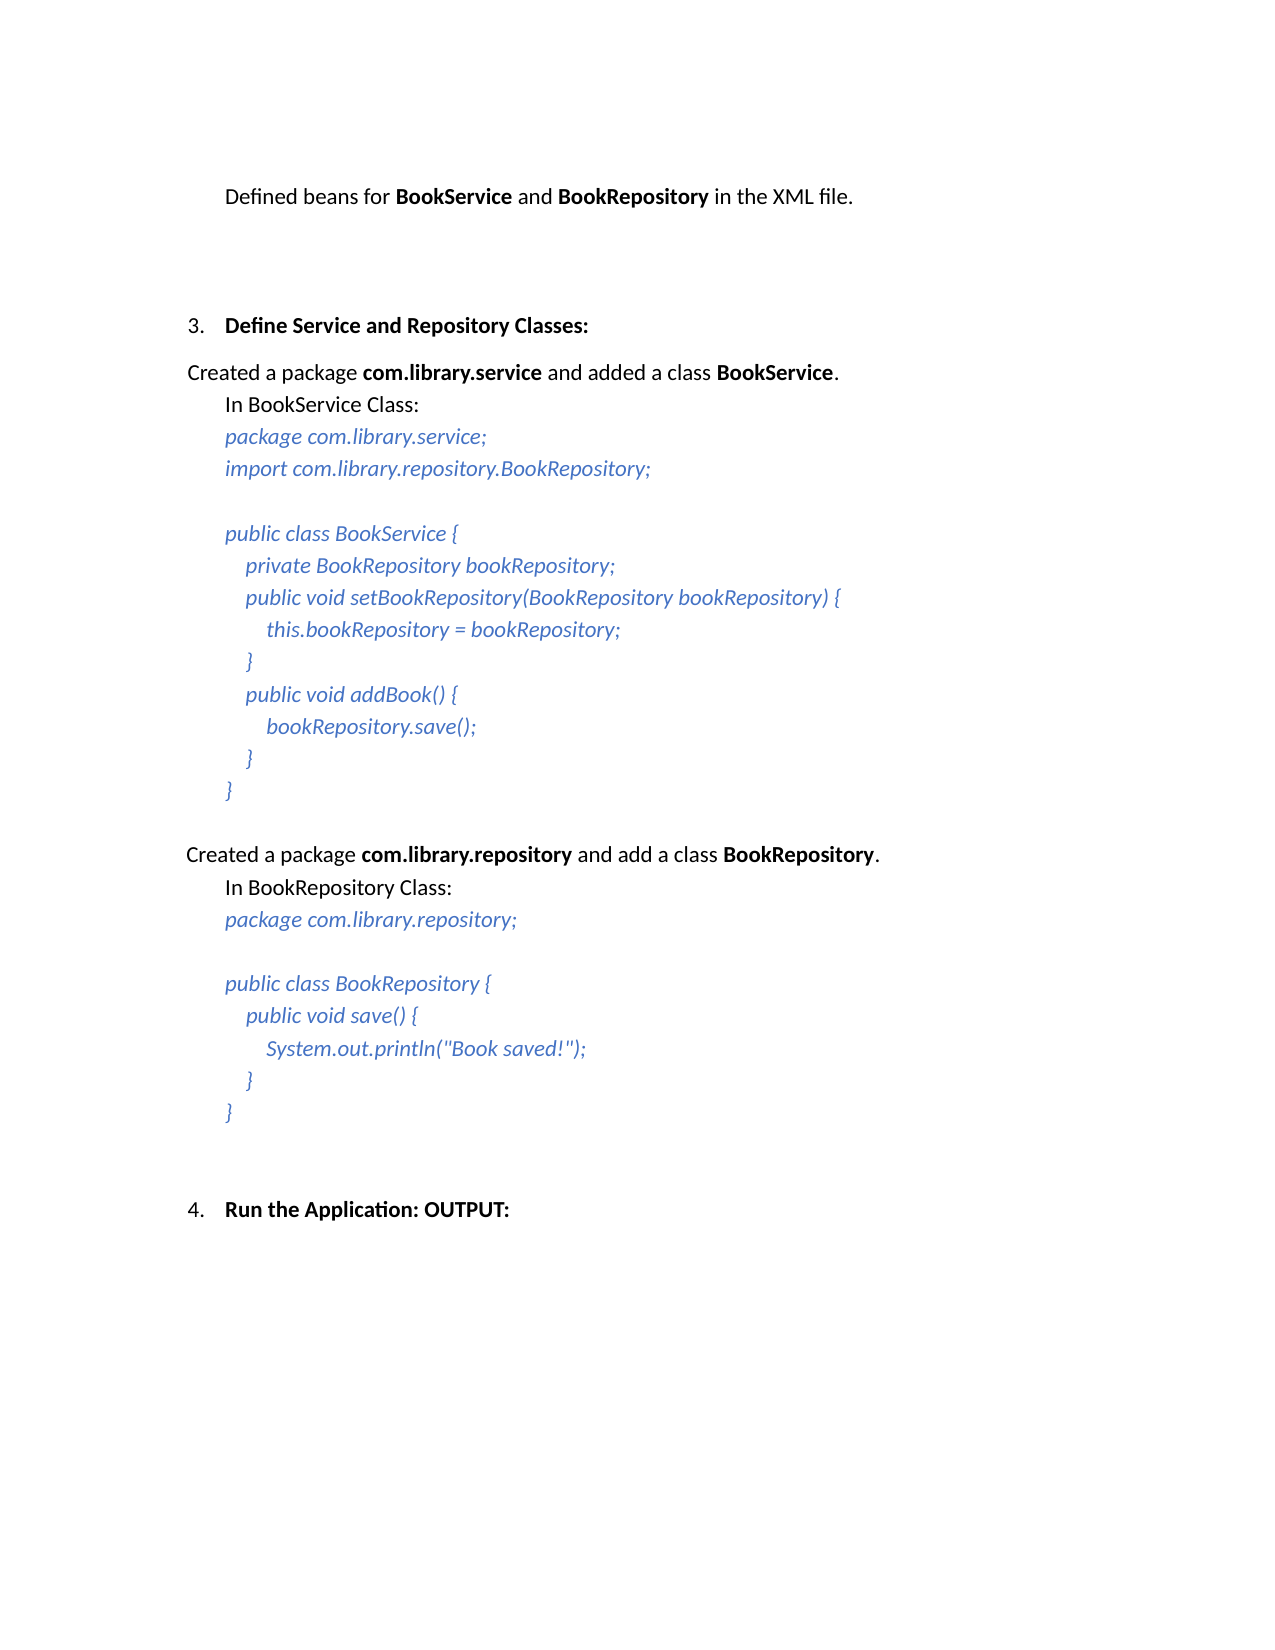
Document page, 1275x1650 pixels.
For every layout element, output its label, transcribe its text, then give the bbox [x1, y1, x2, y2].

list Define Service and Repository Classes: [187, 311, 1125, 339]
text Created a package com.library.repository and add a class BookRepository. [150, 841, 1125, 869]
text In BookRepository Class: [150, 873, 1125, 901]
text package com.library.repository; public class BookRepository { public void save() { System.out.println("Book saved!"); } } [225, 905, 1125, 1126]
text Created a package com.library.service and added a class BookService. [150, 358, 1125, 386]
text public class BookService { private BookRepository bookRepository; public void setBookRepository(BookRepository bookRepository) { this.bookRepository = bookRepository; } public void addBook() { bookRepository.save(); } } [225, 487, 1125, 804]
text Defined beans for BookService and BookRepository in the XML file. [150, 182, 1125, 210]
text package com.library.service; import com.library.repository.BookRepository; [225, 422, 1125, 482]
text In BookService Class: [150, 390, 1125, 418]
list Run the Application: OUTPUT: [187, 1195, 1125, 1223]
